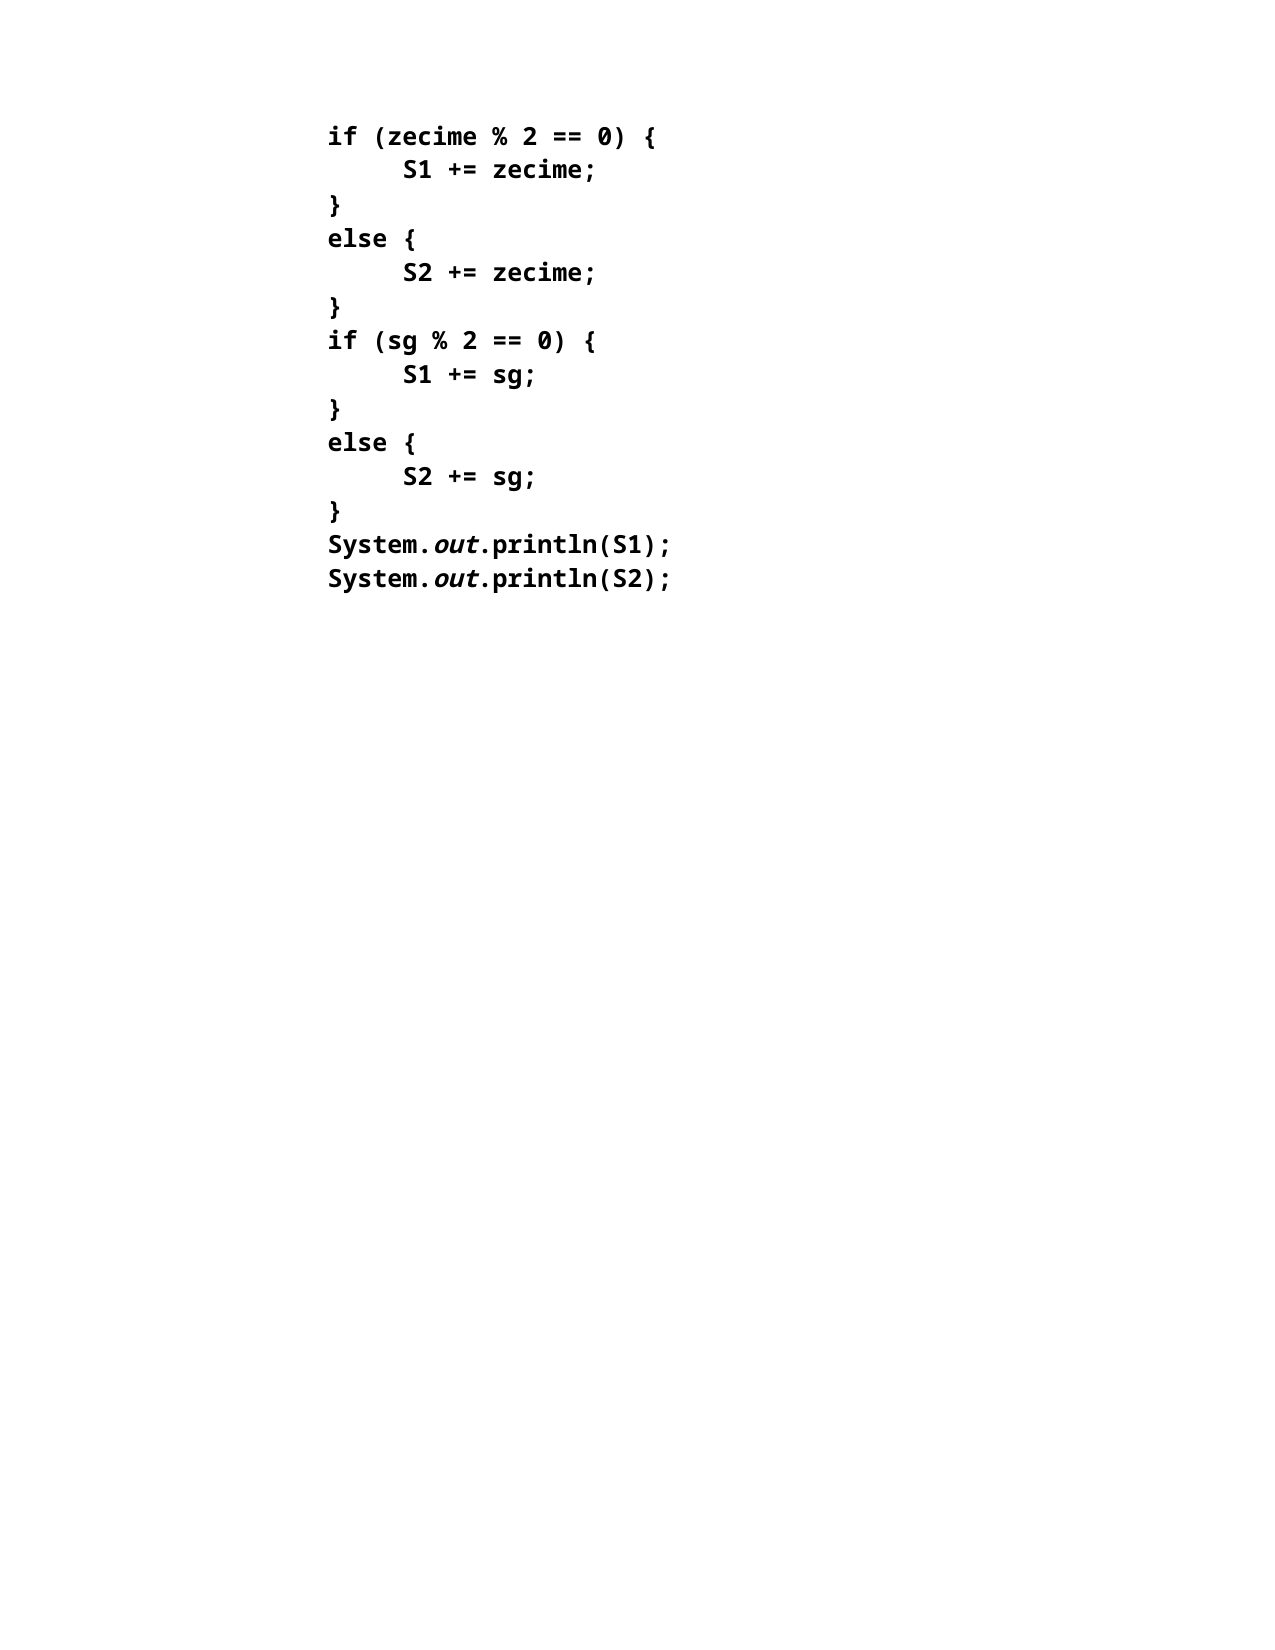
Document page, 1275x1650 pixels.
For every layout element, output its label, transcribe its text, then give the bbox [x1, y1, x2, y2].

text System.out.println(S1); [177, 527, 1186, 561]
text S1 += sg; [177, 357, 1186, 391]
text } [177, 186, 1186, 220]
text S2 += zecime; [177, 254, 1186, 288]
text else { [177, 220, 1186, 254]
text System.out.println(S2); [177, 561, 1186, 595]
text } [177, 391, 1186, 425]
text } [177, 493, 1186, 527]
text if (sg % 2 == 0) { [177, 322, 1186, 357]
text else { [177, 425, 1186, 459]
text } [177, 288, 1186, 322]
text if (zecime % 2 == 0) { [177, 118, 1186, 152]
text S2 += sg; [177, 459, 1186, 493]
text S1 += zecime; [177, 152, 1186, 186]
